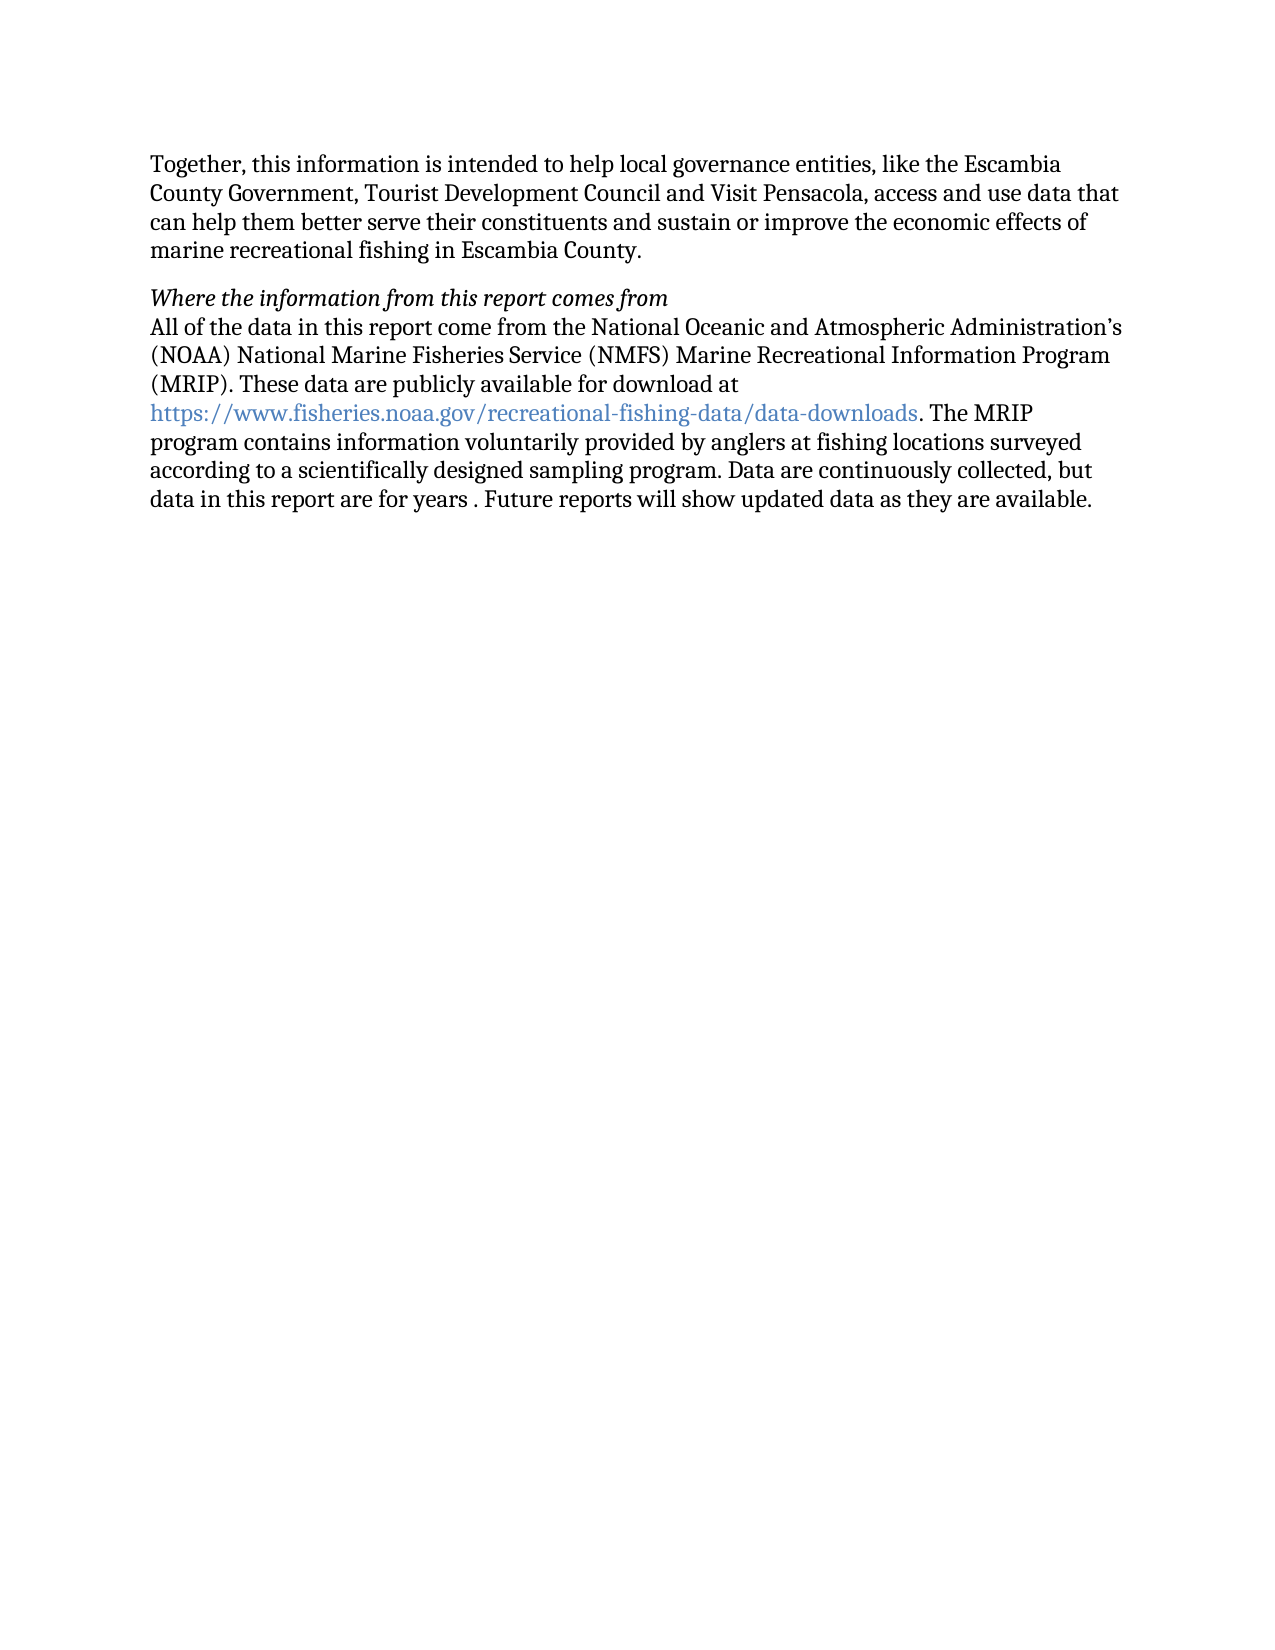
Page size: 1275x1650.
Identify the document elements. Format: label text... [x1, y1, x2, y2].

text Together, this information is intended to help local governance entities, like the Escambia County Government, Tourist Development Council and Visit Pensacola, access and use data that can help them better serve their constituents and sustain or improve the economic effects of marine recreational fishing in Escambia County. [150, 150, 1125, 265]
text Where the information from this report comes from All of the data in this report come from the National Oceanic and Atmospheric Administration’s (NOAA) National Marine Fisheries Service (NMFS) Marine Recreational Information Program (MRIP). These data are publicly available for download at https://www.fisheries.noaa.gov/recreational-fishing-data/data-downloads. The MRIP program contains information voluntarily provided by anglers at fishing locations surveyed according to a scientifically designed sampling program. Data are continuously collected, but data in this report are for years . Future reports will show updated data as they are available. [150, 284, 1125, 514]
